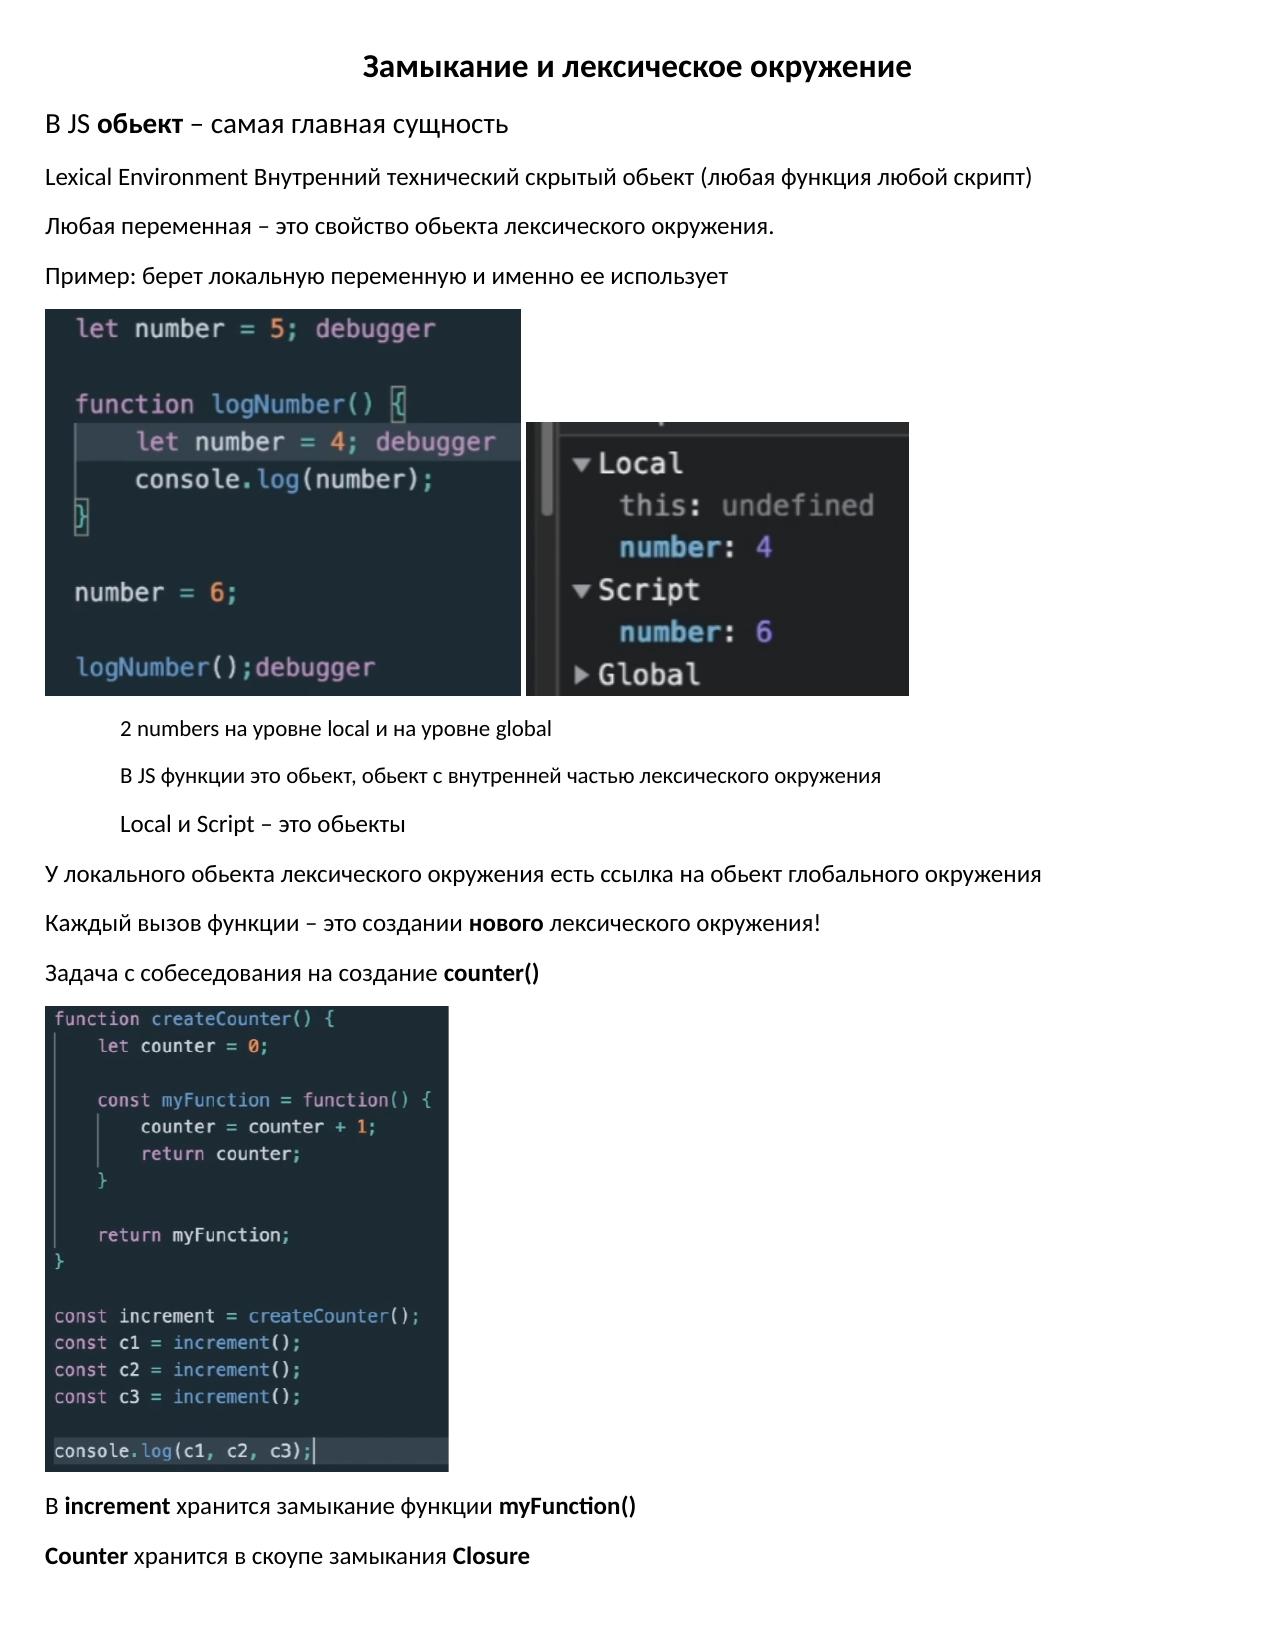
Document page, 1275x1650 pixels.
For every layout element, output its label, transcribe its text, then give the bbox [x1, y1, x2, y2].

text 2 numbers на уровне local и на уровне global [120, 714, 1230, 743]
text У локального обьекта лексического окружения есть ссылка на обьект глобального окружения [45, 858, 1230, 888]
text Задача с собеседования на создание counter() [45, 957, 1230, 988]
text Lexical Environment Внутренний технический скрытый обьект (любая функция любой скрипт) [45, 161, 1230, 191]
text Каждый вызов функции – это создании нового лексического окружения! [45, 907, 1230, 938]
text Пример: берет локальную переменную и именно ее использует [45, 260, 1230, 290]
text Local и Script – это обьекты [120, 808, 1230, 839]
text В JS функции это обьект, обьект с внутренней частью лексического окружения [120, 761, 1230, 789]
picture [45, 309, 521, 696]
picture [45, 1006, 449, 1472]
text Counter хранится в скоупе замыкания Closure [45, 1540, 1230, 1571]
text В JS обьект – самая главная сущность [45, 106, 1230, 141]
picture [526, 422, 909, 696]
text Замыкание и лексическое окружение [45, 45, 1230, 86]
text Любая переменная – это свойство обьекта лексического окружения. [45, 210, 1230, 241]
text В increment хранится замыкание функции myFunction() [45, 1491, 1230, 1521]
